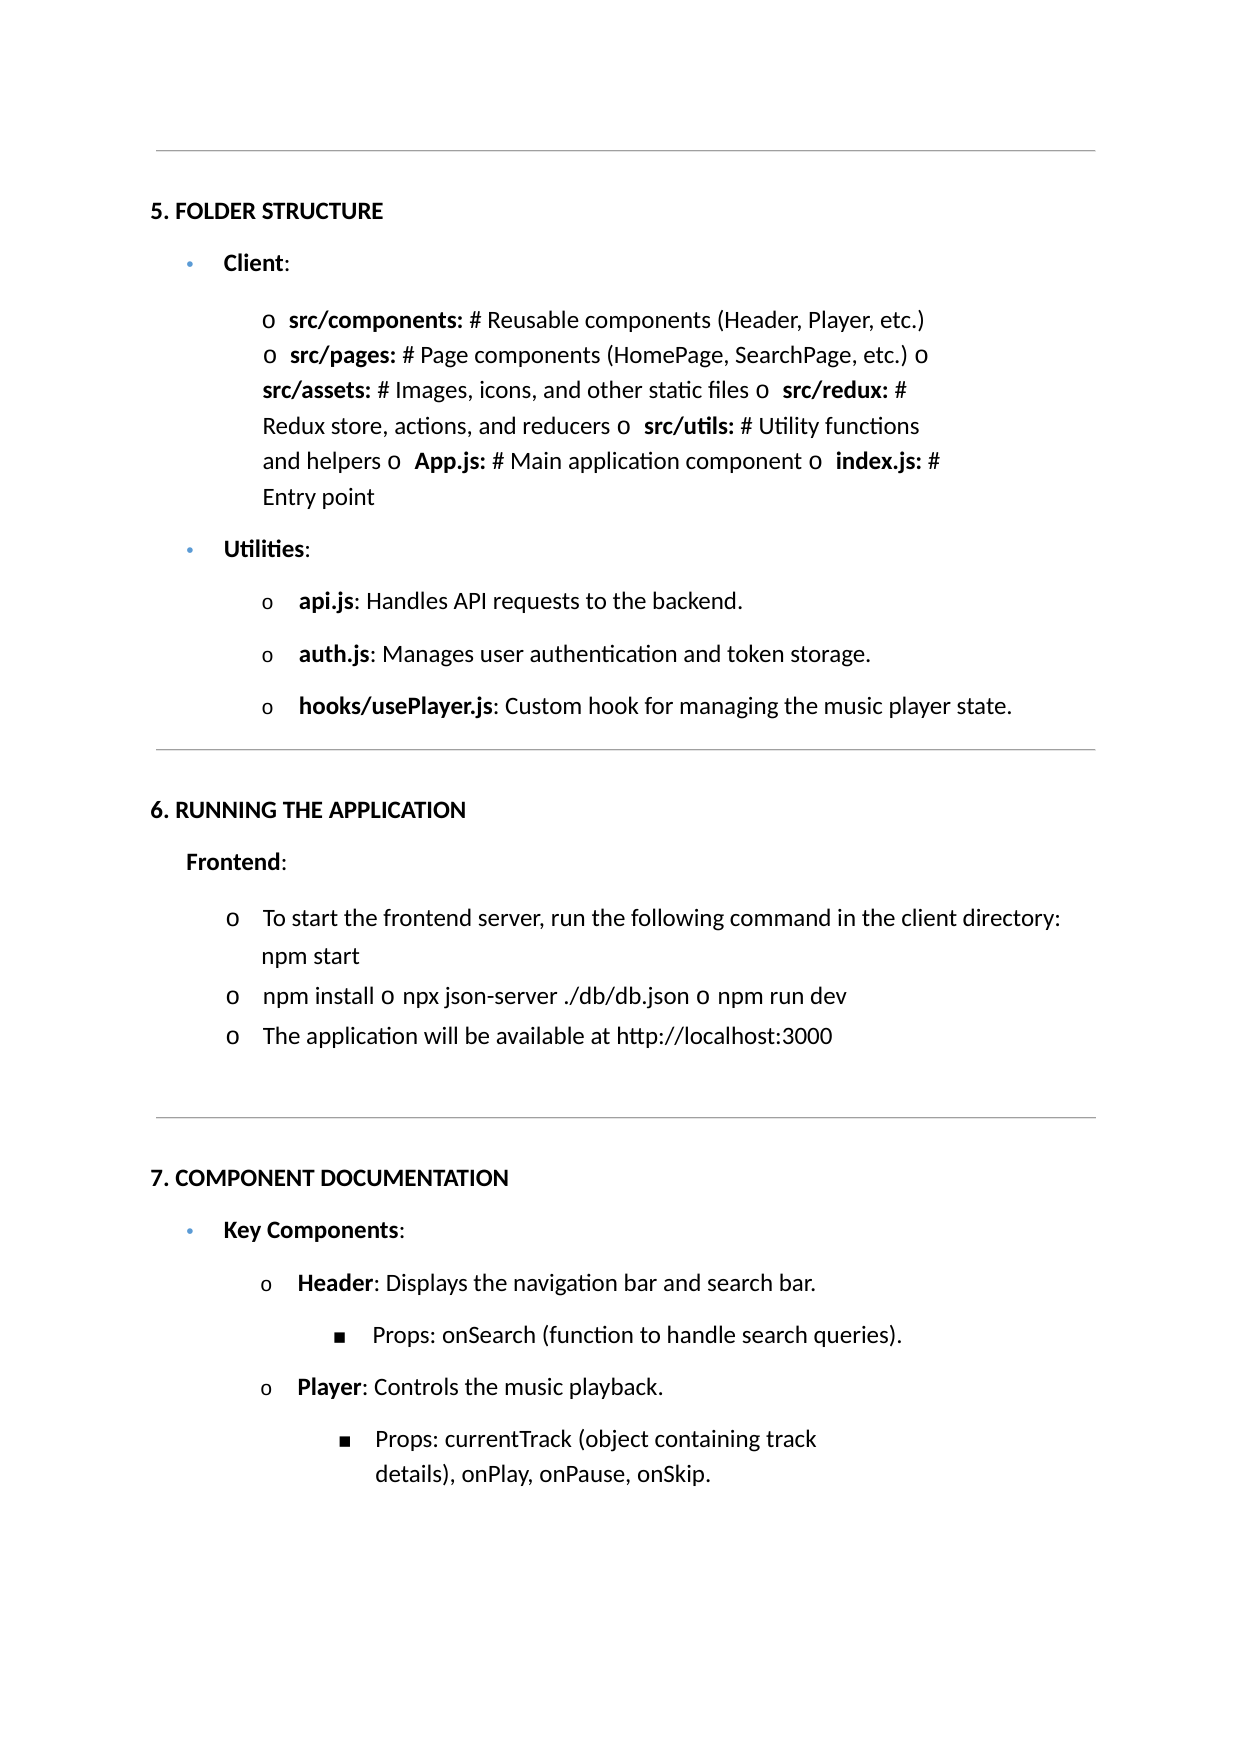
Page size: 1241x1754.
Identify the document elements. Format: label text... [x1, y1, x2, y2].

text Frontend: [186, 847, 1097, 877]
text npm start [261, 940, 1095, 971]
text o Header: Displays the navigation bar and search bar. [150, 1267, 1097, 1297]
list RUNNING THE APPLICATION [150, 794, 1097, 825]
text o Player: Controls the music playback. [150, 1371, 1097, 1402]
list Key Components: [186, 1214, 1097, 1245]
text o src/components: # Reusable components (Header, Player, etc.) o src/pages: # Page components (HomePage, SearchPage, etc.) o src/assets: # Images, icons, and other static files o src/redux: # Redux store, actions, and reducers o src/utils: # Utility functions and helpers o App.js: # Main application component o index.js: # Entry point [261, 304, 943, 511]
list To start the frontend server, run the following command in the client directory: [225, 902, 1095, 934]
list FOLDER STRUCTURE [150, 195, 1097, 226]
list auth.js: Manages user authentication and token storage. [261, 638, 1095, 668]
list The application will be available at http://localhost:3000 [225, 1020, 1095, 1052]
text ▪ Props: onSearch (function to handle search queries). [150, 1319, 1097, 1349]
list Utilities: [186, 533, 1097, 564]
list Client: [186, 247, 1097, 278]
list hooks/usePlayer.js: Custom hook for managing the music player state. [261, 690, 1095, 721]
list npm install o npx json-server ./db/db.json o npm run dev [225, 980, 1095, 1012]
text ▪ Props: currentTrack (object containing track details), onPlay, onPause, onSkip. [338, 1424, 903, 1488]
list api.js: Handles API requests to the backend. [261, 585, 1095, 616]
list COMPONENT DOCUMENTATION [150, 1162, 1097, 1193]
